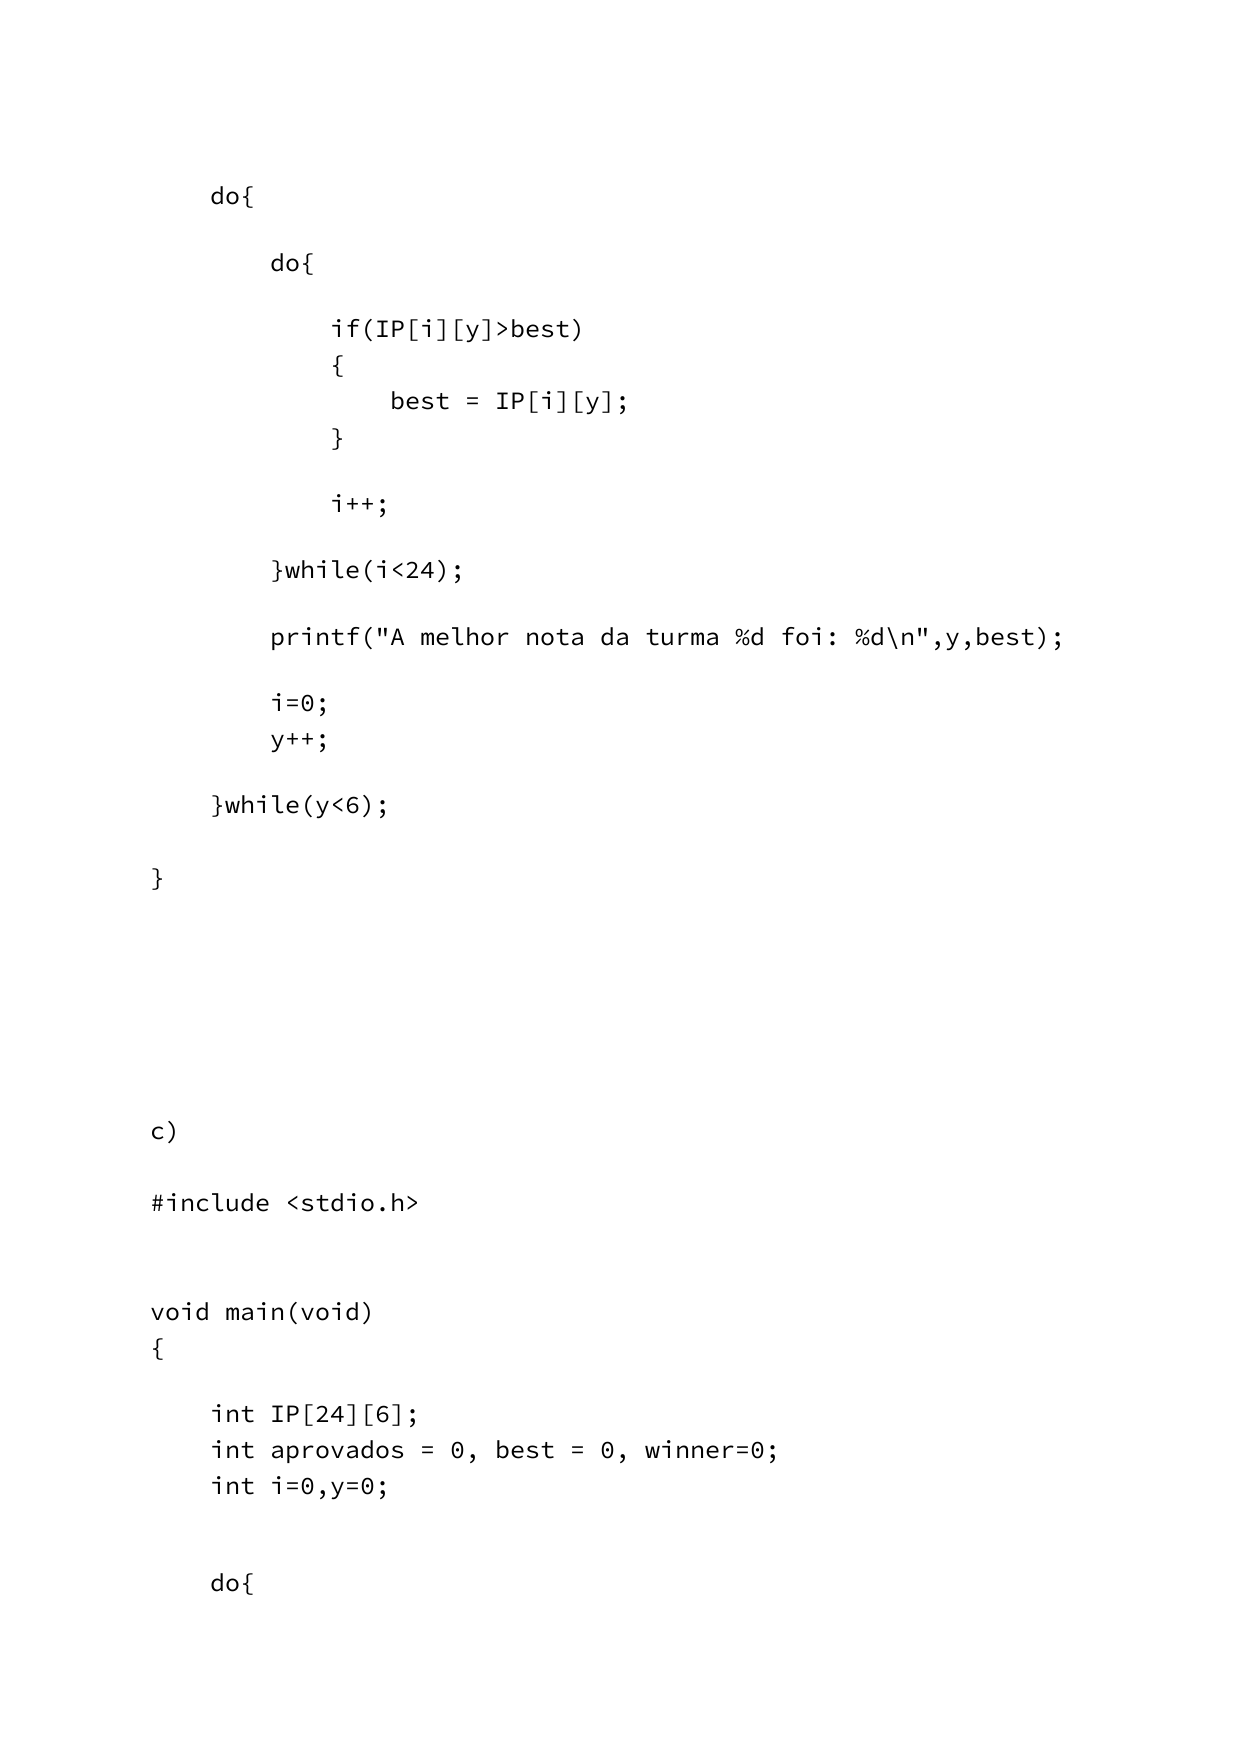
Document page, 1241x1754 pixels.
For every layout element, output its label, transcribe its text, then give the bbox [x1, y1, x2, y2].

text do{ [150, 247, 1090, 278]
text }while(i<24); [150, 554, 1090, 586]
text do{ [150, 180, 1090, 212]
text i=0; [150, 687, 1090, 718]
text int i=0,y=0; [150, 1470, 1090, 1502]
text { [150, 1331, 1090, 1363]
text int IP[24][6]; [150, 1398, 1090, 1429]
text y++; [150, 723, 1090, 754]
text #include <stdio.h> [150, 1187, 1090, 1218]
text c) [150, 1114, 1090, 1146]
text printf("A melhor nota da turma %d foi: %d\n",y,best); [150, 620, 1090, 652]
text if(IP[i][y]>best) [150, 313, 1090, 344]
text { [150, 349, 1090, 381]
text } [150, 421, 1090, 453]
text int aprovados = 0, best = 0, winner=0; [150, 1434, 1090, 1465]
text do{ [150, 1567, 1090, 1598]
text best = IP[i][y]; [150, 385, 1090, 417]
text } [150, 862, 1090, 893]
text void main(void) [150, 1295, 1090, 1327]
text }while(y<6); [150, 789, 1090, 821]
text i++; [150, 488, 1090, 519]
